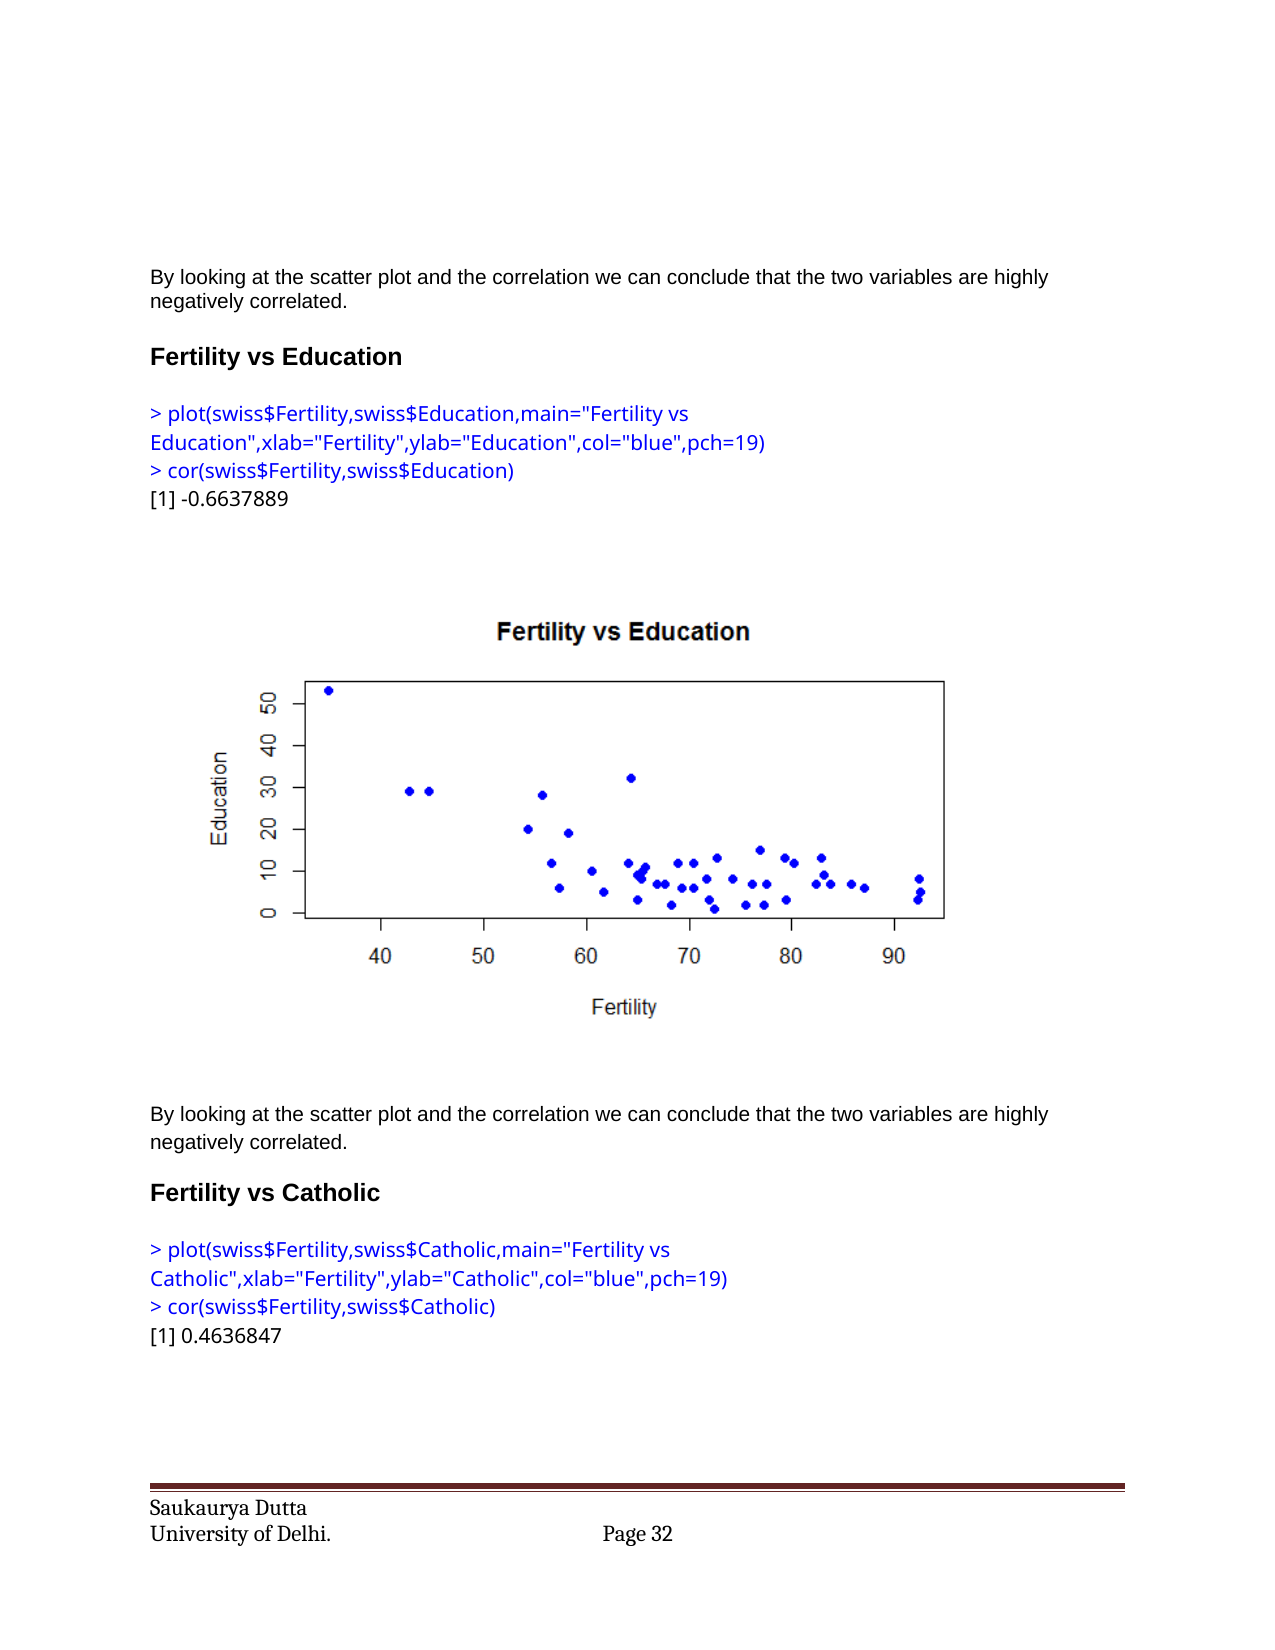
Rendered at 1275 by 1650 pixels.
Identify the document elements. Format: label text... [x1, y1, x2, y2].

text > cor(swiss$Fertility,swiss$Education) [150, 456, 1125, 484]
text By looking at the scatter plot and the correlation we can conclude that the two variables are highly negatively correlated. [150, 265, 1125, 313]
text Fertility vs Education [150, 342, 1125, 370]
text By looking at the scatter plot and the correlation we can conclude that the two variables are highly negatively correlated. [150, 1102, 1125, 1153]
picture [203, 579, 997, 1042]
text [1] 0.4636847 [150, 1321, 1125, 1349]
text > plot(swiss$Fertility,swiss$Education,main="Fertility vs Education",xlab="Fertility",ylab="Education",col="blue",pch=19) [150, 399, 1125, 456]
text > plot(swiss$Fertility,swiss$Catholic,main="Fertility vs Catholic",xlab="Fertility",ylab="Catholic",col="blue",pch=19) [150, 1235, 1125, 1292]
text > cor(swiss$Fertility,swiss$Catholic) [150, 1292, 1125, 1321]
text Fertility vs Catholic [150, 1178, 1125, 1207]
text [1] -0.6637889 [150, 484, 1125, 513]
